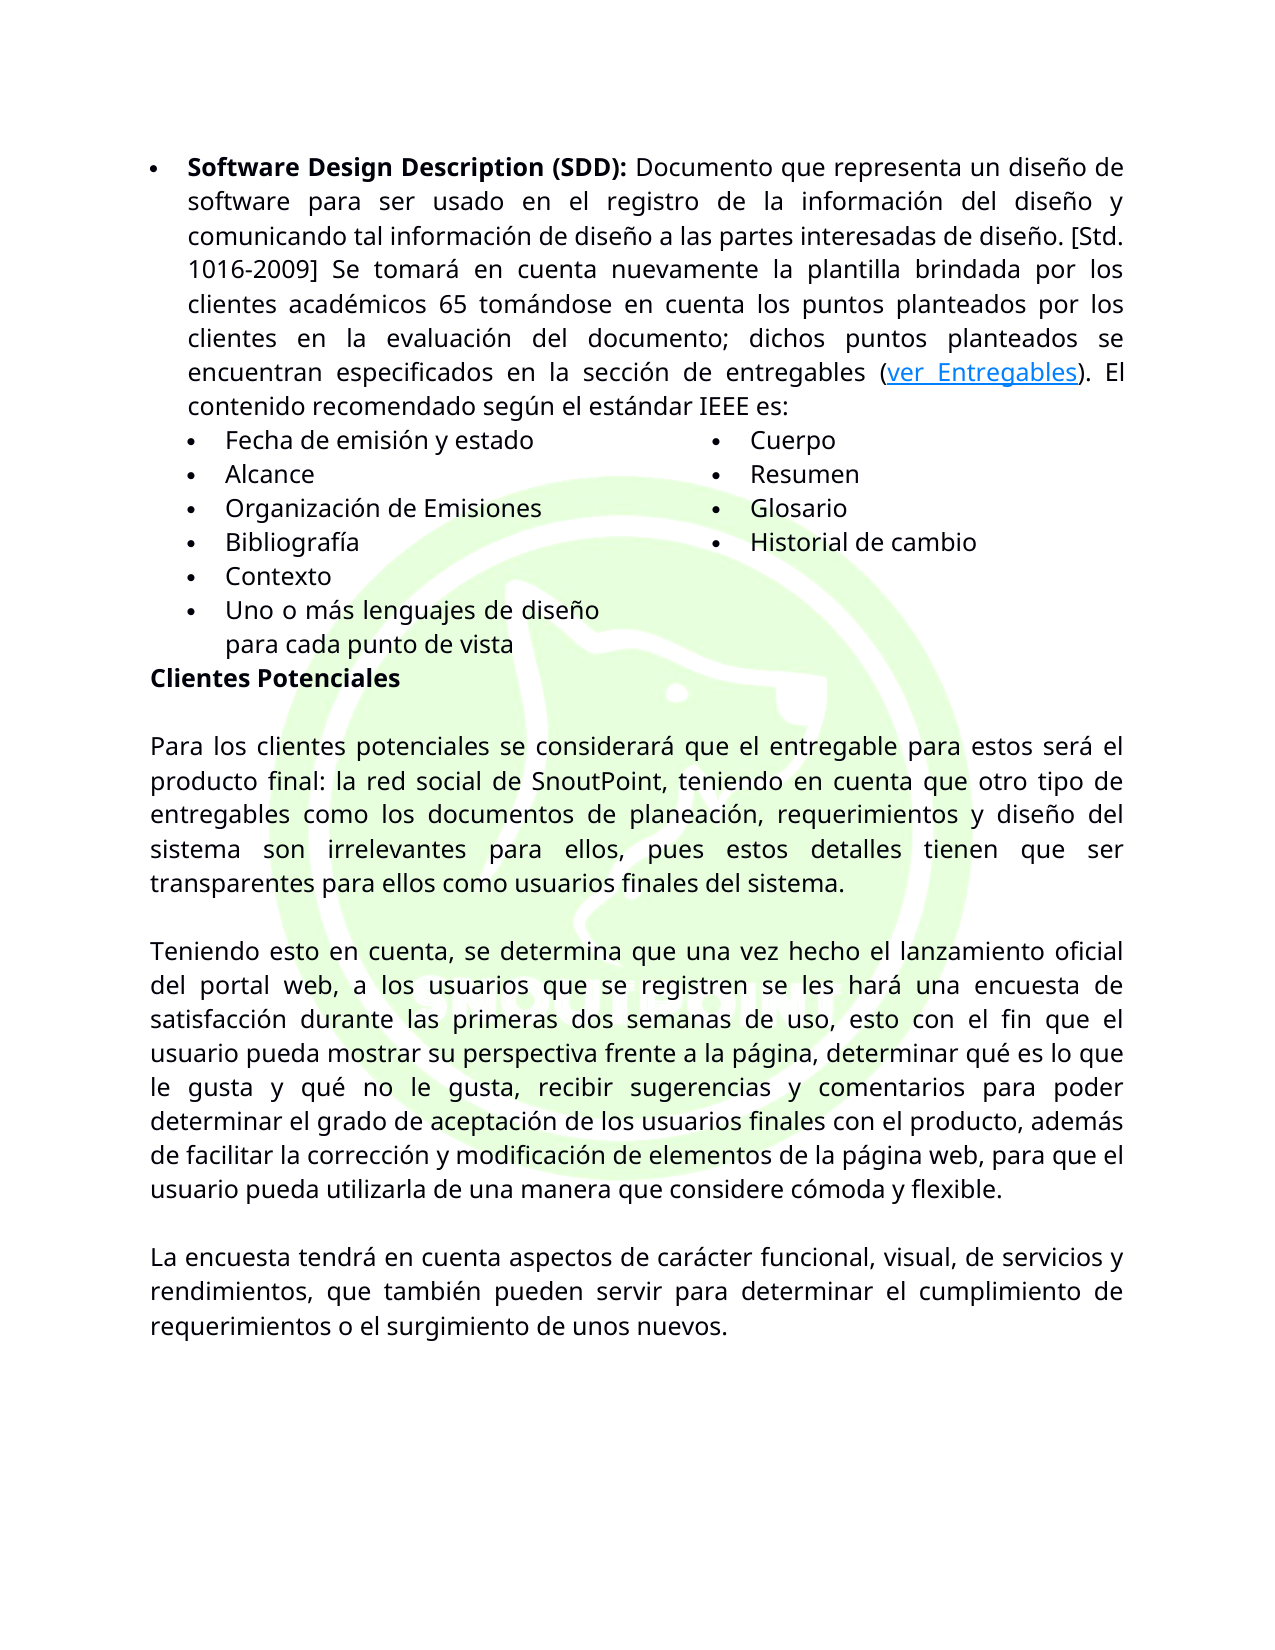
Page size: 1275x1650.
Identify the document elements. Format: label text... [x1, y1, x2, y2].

list Historial de cambio [712, 525, 1125, 559]
list Glosario [712, 491, 1125, 525]
text Teniendo esto en cuenta, se determina que una vez hecho el lanzamiento oficial del portal web, a los usuarios que se registren se les hará una encuesta de satisfacción durante las primeras dos semanas de uso, esto con el fin que el usuario pueda mostrar su perspectiva frente a la página, determinar qué es lo que le gusta y qué no le gusta, recibir sugerencias y comentarios para poder determinar el grado de aceptación de los usuarios finales con el producto, además de facilitar la corrección y modificación de elementos de la página web, para que el usuario pueda utilizarla de una manera que considere cómoda y flexible. [150, 933, 1125, 1206]
list Cuerpo [712, 422, 1125, 457]
text Clientes Potenciales [150, 661, 1125, 695]
list Alcance [187, 457, 600, 491]
list Bibliografía [187, 525, 600, 559]
text La encuesta tendrá en cuenta aspectos de carácter funcional, visual, de servicios y rendimientos, que también pueden servir para determinar el cumplimiento de requerimientos o el surgimiento de unos nuevos. [150, 1240, 1125, 1342]
list Contexto [187, 559, 600, 593]
list Organización de Emisiones [187, 491, 600, 525]
list Fecha de emisión y estado [187, 422, 600, 457]
list Software Design Description (SDD): Documento que representa un diseño de software para ser usado en el registro de la información del diseño y comunicando tal información de diseño a las partes interesadas de diseño. [Std. 1016-2009] Se tomará en cuenta nuevamente la plantilla brindada por los clientes académicos tomándose en cuenta los puntos planteados por los clientes en la evaluación del documento; dichos puntos planteados se encuentran especificados en la sección de entregables (ver Entregables). El contenido recomendado según el estándar IEEE es: [150, 150, 1125, 422]
list Resumen [712, 457, 1125, 491]
text Para los clientes potenciales se considerará que el entregable para estos será el producto final: la red social de SnoutPoint, teniendo en cuenta que otro tipo de entregables como los documentos de planeación, requerimientos y diseño del sistema son irrelevantes para ellos, pues estos detalles tienen que ser transparentes para ellos como usuarios finales del sistema. [150, 729, 1125, 899]
list Uno o más lenguajes de diseño para cada punto de vista [187, 593, 600, 661]
